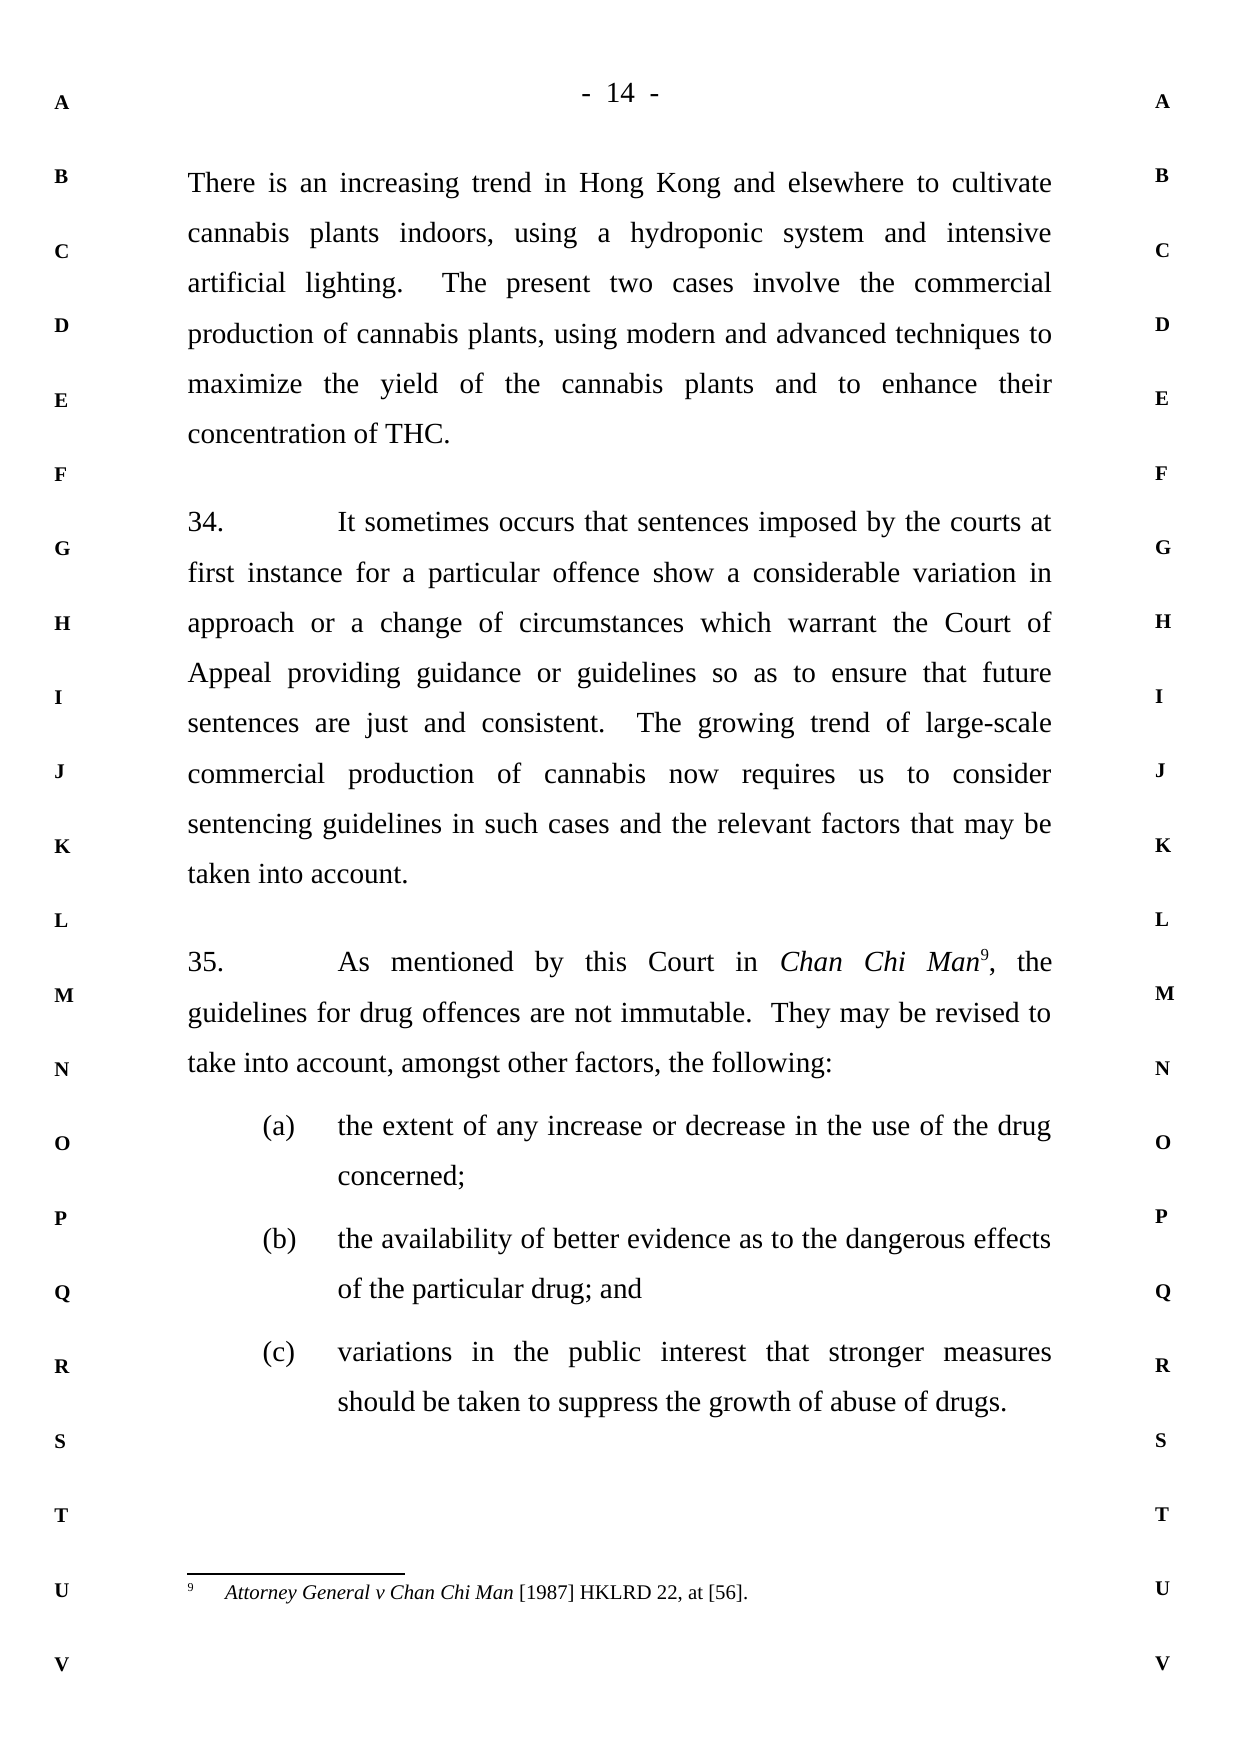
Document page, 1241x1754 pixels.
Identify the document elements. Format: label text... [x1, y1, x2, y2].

list the extent of any increase or decrease in the use of the drug concerned; [262, 1108, 1053, 1192]
list the availability of better evidence as to the dangerous effects of the particular drug; and [262, 1221, 1053, 1305]
text It sometimes occurs that sentences imposed by the courts at first instance for a particular offence show a considerable variation in approach or a change of circumstances which warrant the Court of Appeal providing guidance or guidelines so as to ensure that future sentences are just and consistent. The growing trend of large-scale commercial production of cannabis now requires us to consider sentencing guidelines in such cases and the relevant factors that may be taken into account. [187, 504, 1053, 890]
list variations in the public interest that stronger measures should be taken to suppress the growth of abuse of drugs. [262, 1334, 1053, 1418]
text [187, 165, 1053, 450]
text As mentioned by this Court in Chan Chi Man, the guidelines for drug offences are not immutable. They may be revised to take into account, amongst other factors, the following: [187, 944, 1053, 1078]
